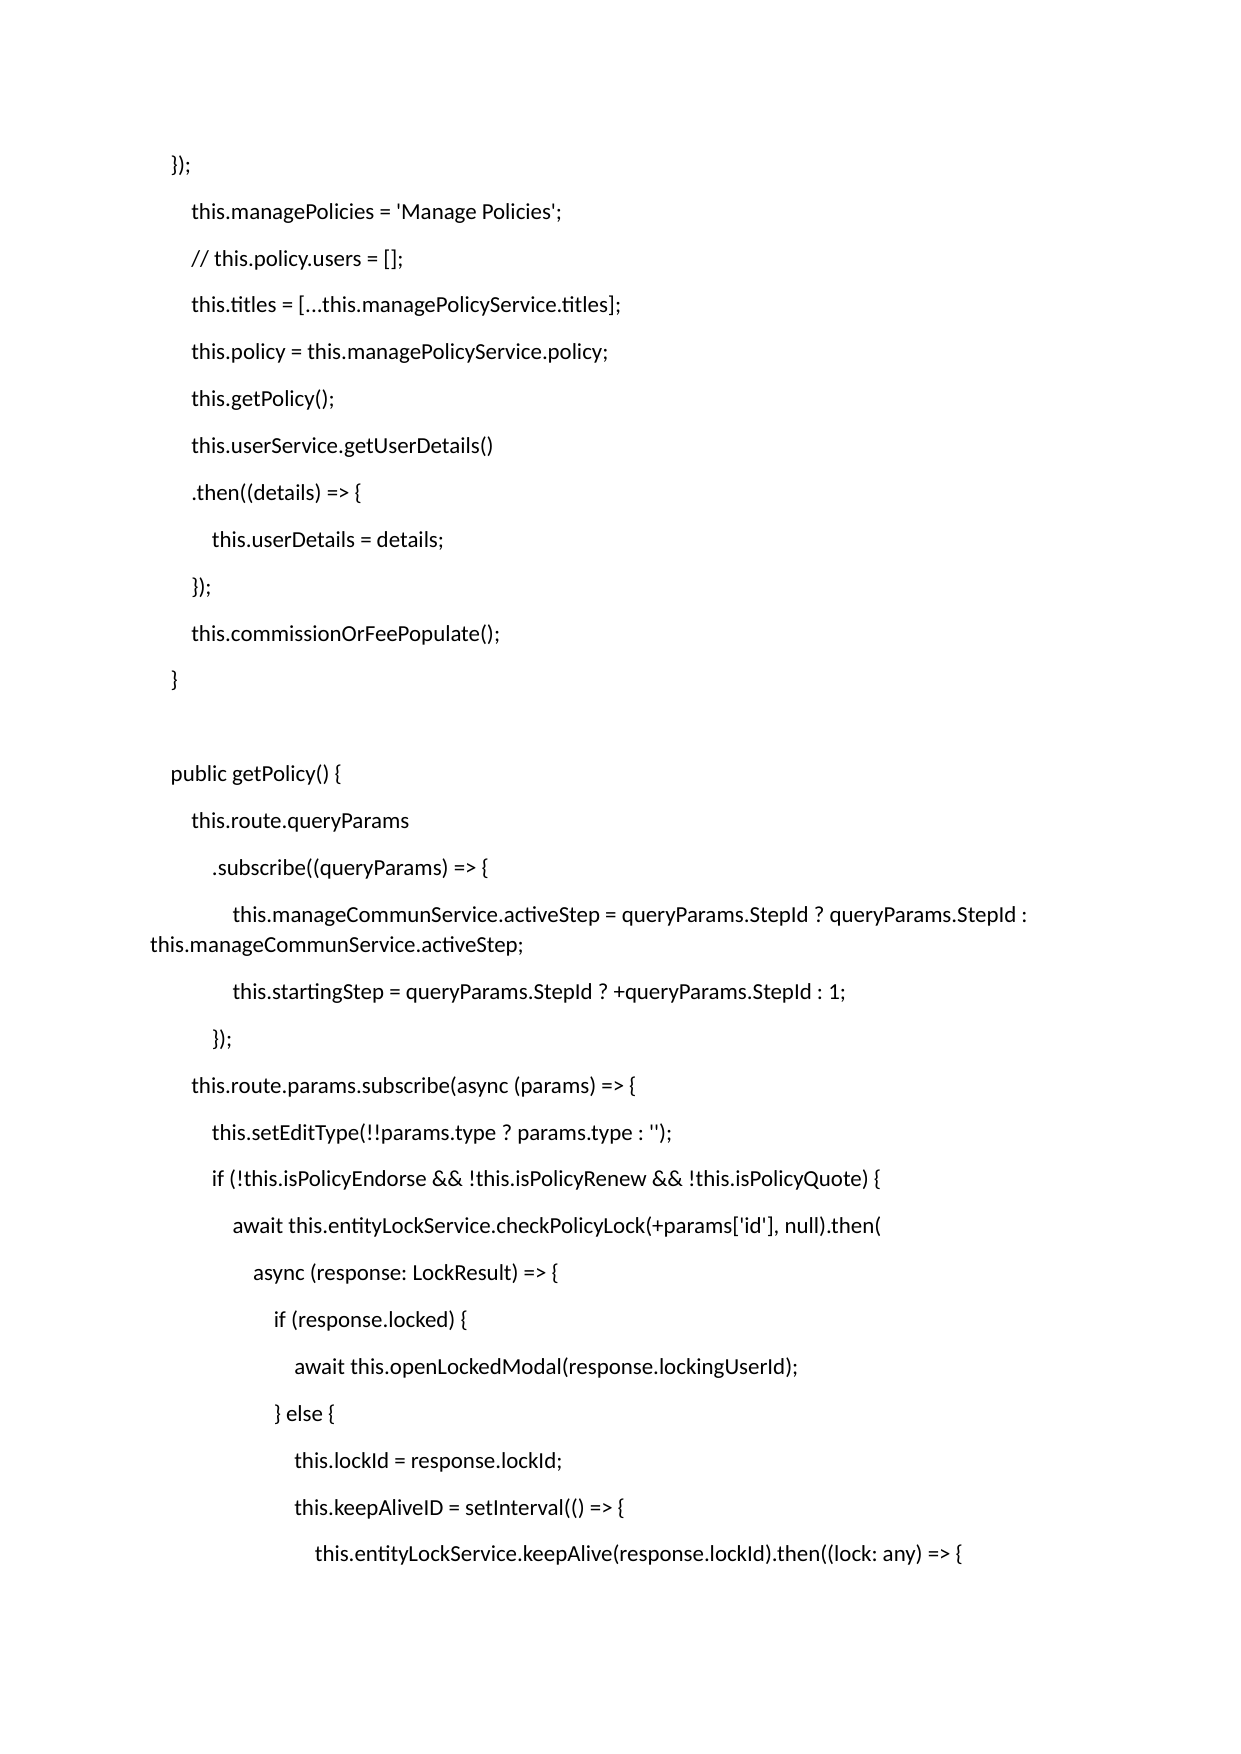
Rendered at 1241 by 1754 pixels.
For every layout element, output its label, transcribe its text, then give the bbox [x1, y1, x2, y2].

text this.policy = this.managePolicyService.policy; [150, 337, 1090, 366]
text this.userService.getUserDetails() [150, 431, 1090, 459]
text this.lockId = response.lockId; [150, 1446, 1090, 1474]
text await this.openLockedModal(response.lockingUserId); [150, 1352, 1090, 1380]
text this.setEditType(!!params.type ? params.type : ''); [150, 1118, 1090, 1146]
text this.getPolicy(); [150, 384, 1090, 412]
text if (!this.isPolicyEndorse && !this.isPolicyRenew && !this.isPolicyQuote) { [150, 1164, 1090, 1193]
text .subscribe((queryParams) => { [150, 853, 1090, 881]
text this.commissionOrFeePopulate(); [150, 619, 1090, 647]
text this.route.queryParams [150, 806, 1090, 834]
text this.managePolicies = 'Manage Policies'; [150, 197, 1090, 225]
text this.titles = [...this.managePolicyService.titles]; [150, 291, 1090, 319]
text this.route.params.subscribe(async (params) => { [150, 1071, 1090, 1099]
text } else { [150, 1399, 1090, 1427]
text this.userDetails = details; [150, 525, 1090, 553]
text }); [150, 150, 1090, 178]
text // this.policy.users = []; [150, 244, 1090, 272]
text this.manageCommunService.activeStep = queryParams.StepId ? queryParams.StepId : this.manageCommunService.activeStep; [150, 900, 1090, 958]
text await this.entityLockService.checkPolicyLock(+params['id'], null).then( [150, 1211, 1090, 1239]
text } [150, 666, 1090, 694]
text if (response.locked) { [150, 1305, 1090, 1333]
text this.keepAliveID = setInterval(() => { [150, 1493, 1090, 1521]
text async (response: LockResult) => { [150, 1258, 1090, 1286]
text this.startingStep = queryParams.StepId ? +queryParams.StepId : 1; [150, 977, 1090, 1005]
text public getPolicy() { [150, 759, 1090, 787]
text }); [150, 1024, 1090, 1052]
text this.entityLockService.keepAlive(response.lockId).then((lock: any) => { [150, 1539, 1090, 1568]
text .then((details) => { [150, 478, 1090, 506]
text }); [150, 572, 1090, 600]
